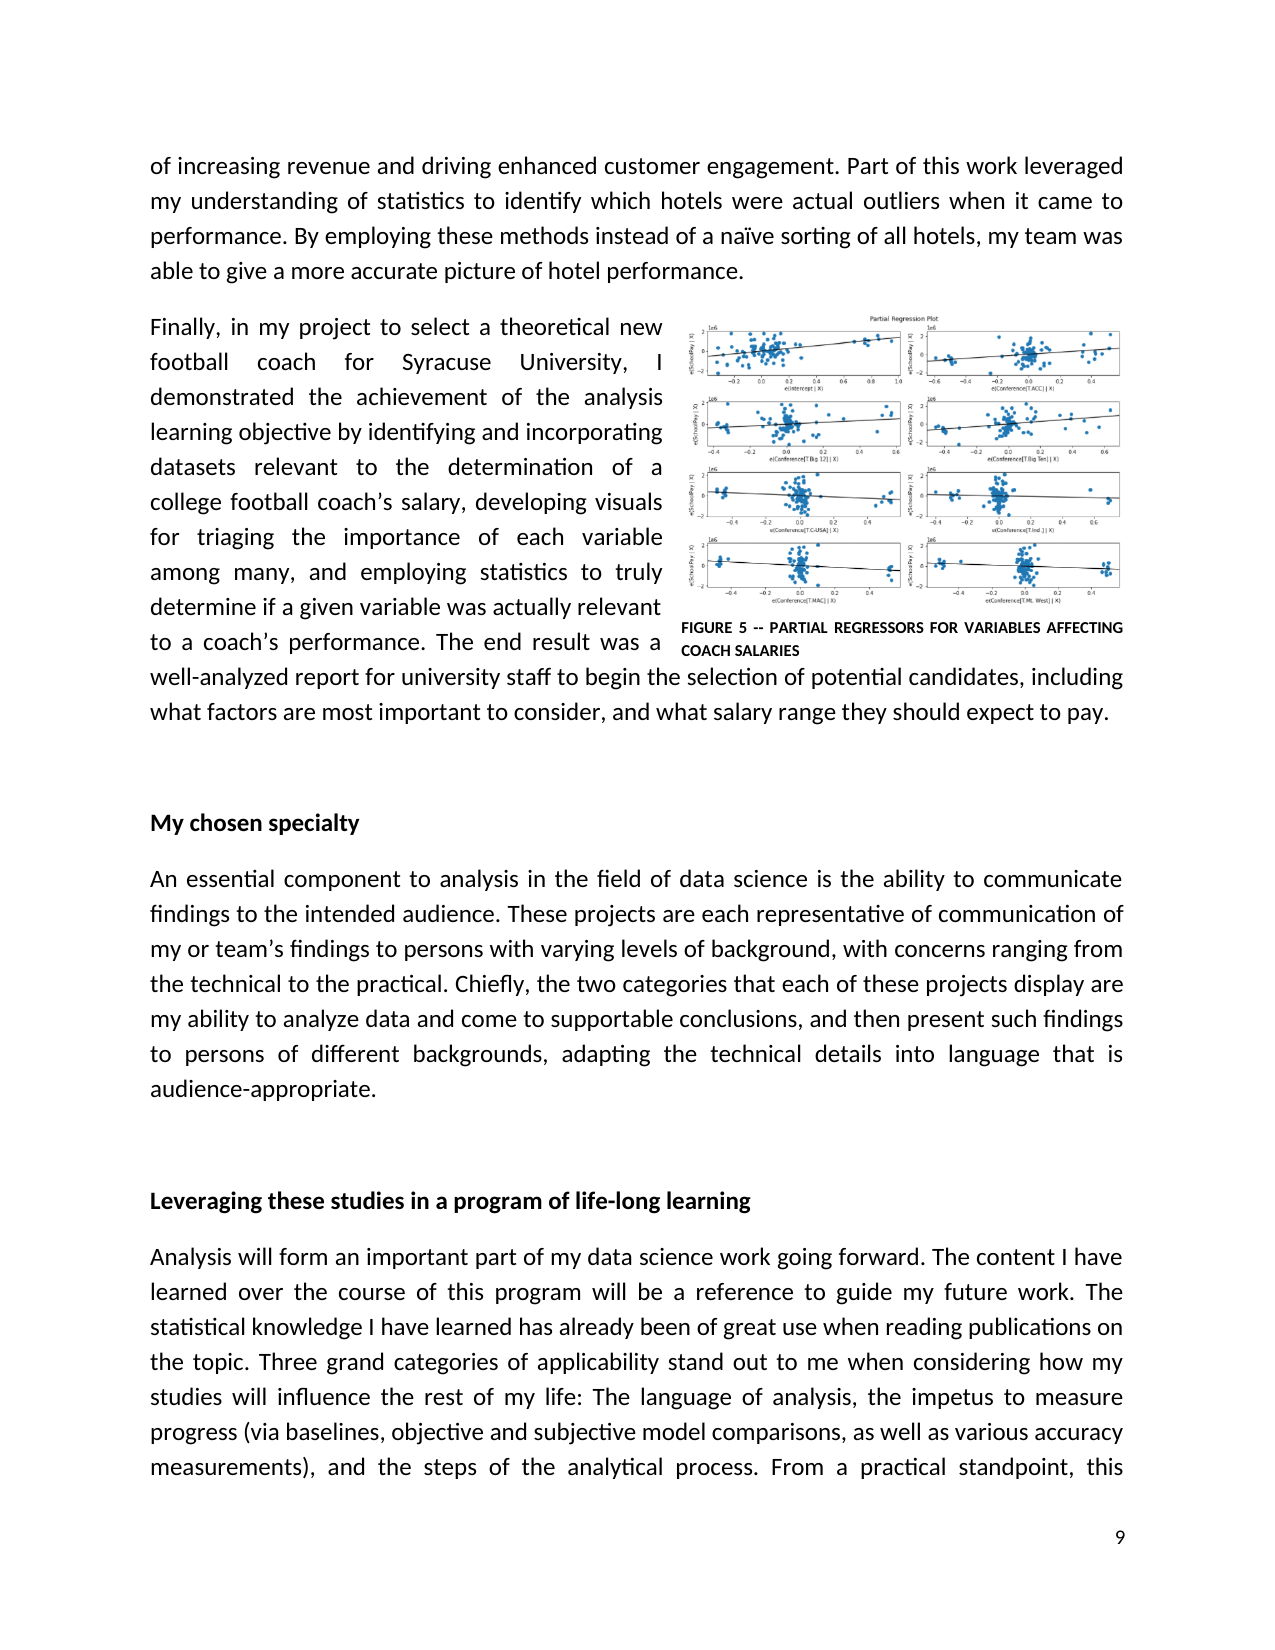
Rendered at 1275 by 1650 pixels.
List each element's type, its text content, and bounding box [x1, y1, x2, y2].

text My chosen specialty [150, 807, 1125, 838]
text Leveraging these studies in a program of life-long learning [150, 1185, 1125, 1216]
picture [682, 310, 1125, 608]
text An essential component to analysis in the field of data science is the ability to communicate findings to the intended audience. These projects are each representative of communication of my or team’s findings to persons with varying levels of background, with concerns ranging from the technical to the practical. Chiefly, the two categories that each of these projects display are my ability to analyze data and come to supportable conclusions, and then present such findings to persons of different backgrounds, adapting the technical details into language that is audience-appropriate. [150, 863, 1125, 1104]
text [150, 1241, 1125, 1481]
